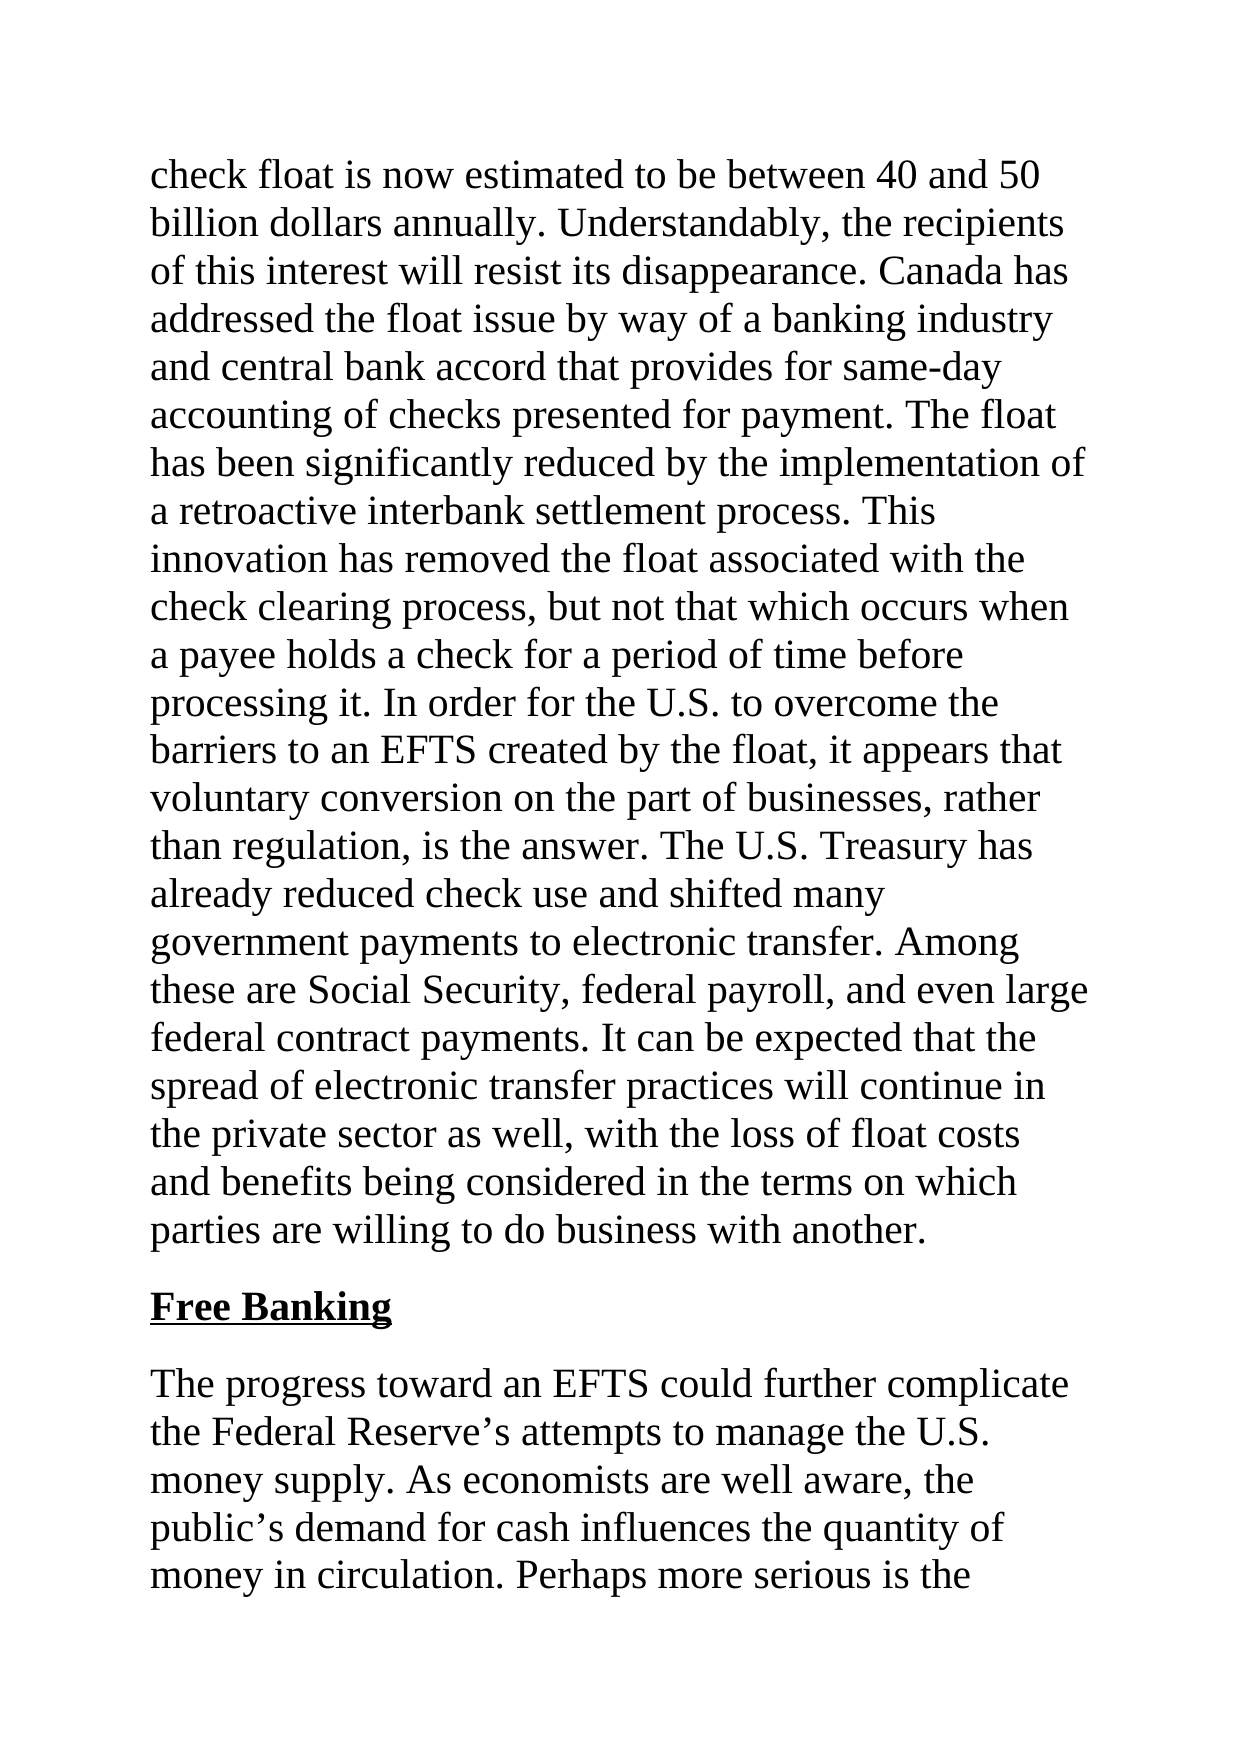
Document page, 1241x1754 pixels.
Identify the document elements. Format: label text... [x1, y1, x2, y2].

text Free Banking [150, 1281, 1090, 1329]
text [150, 150, 1090, 1252]
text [150, 1358, 1090, 1598]
